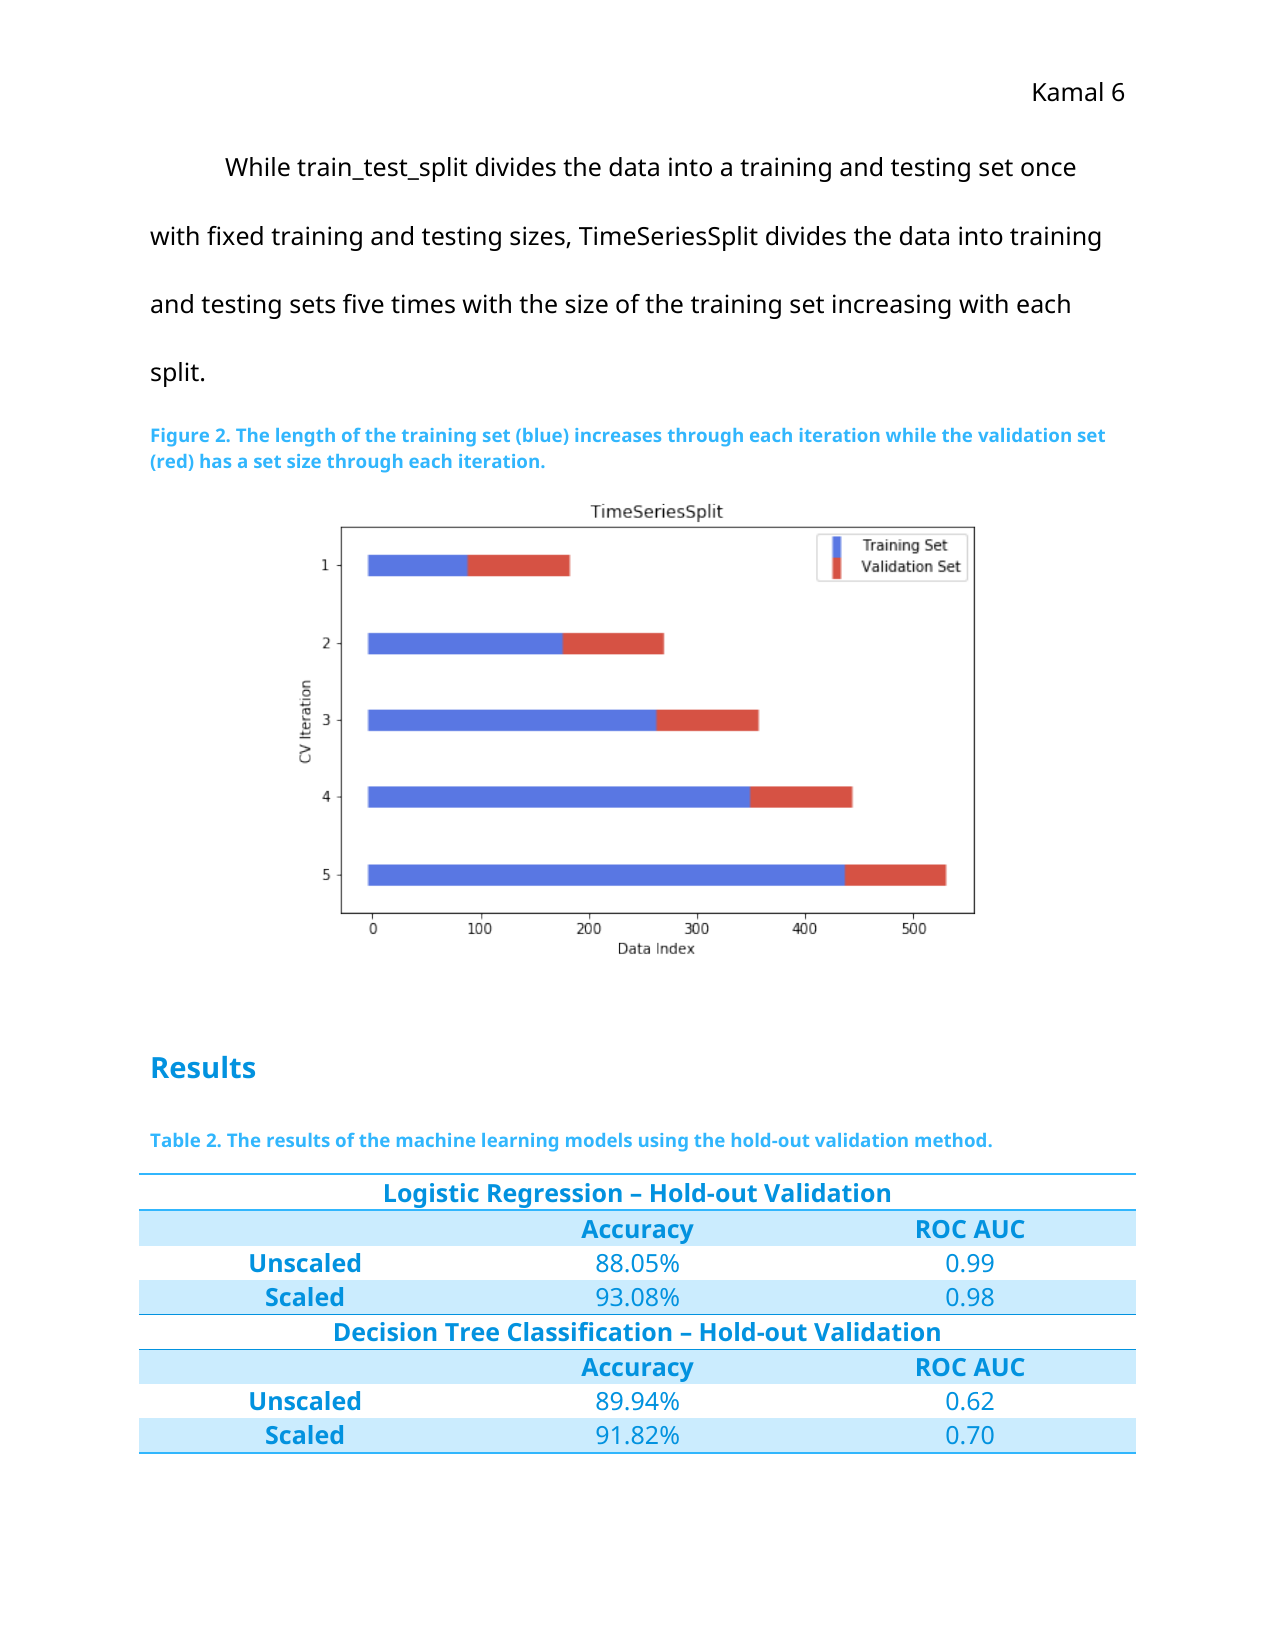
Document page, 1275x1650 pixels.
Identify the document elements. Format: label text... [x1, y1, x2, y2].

table_cell 88.05% [471, 1246, 804, 1279]
table_cell 0.99 [804, 1246, 1136, 1279]
table_cell 89.94% [471, 1384, 804, 1418]
table_cell Unscaled [139, 1246, 471, 1279]
table_cell 93.08% [471, 1280, 804, 1314]
picture [291, 494, 984, 967]
table_cell Decision Tree Classification – Hold-out Validation [139, 1315, 1136, 1349]
table_cell Scaled [139, 1280, 471, 1314]
table_cell [139, 1211, 471, 1246]
table_cell 91.82% [471, 1418, 804, 1452]
table_cell ROC AUC [804, 1350, 1136, 1384]
table_cell Unscaled [139, 1384, 471, 1418]
table_cell [139, 1350, 471, 1384]
text Table 2. The results of the machine learning models using the hold-out validation method. [150, 1127, 1125, 1152]
table_header Logistic Regression – Hold-out Validation [139, 1175, 1136, 1209]
text While train_test_split divides the data into a training and testing set once with fixed training and testing sizes, TimeSeriesSplit divides the data into training and testing sets five times with the size of the training set increasing with each split. [150, 150, 1125, 388]
table_cell Scaled [139, 1418, 471, 1452]
table_cell 0.62 [804, 1384, 1136, 1418]
table_cell Accuracy [471, 1350, 804, 1384]
table_cell ROC AUC [804, 1211, 1136, 1246]
table_cell 0.70 [804, 1418, 1136, 1452]
subtitle Results [150, 1047, 1125, 1087]
table_cell Accuracy [471, 1211, 804, 1246]
text Figure 2. The length of the training set (blue) increases through each iteration while the validation set (red) has a set size through each iteration. [150, 422, 1125, 473]
table_cell 0.98 [804, 1280, 1136, 1314]
